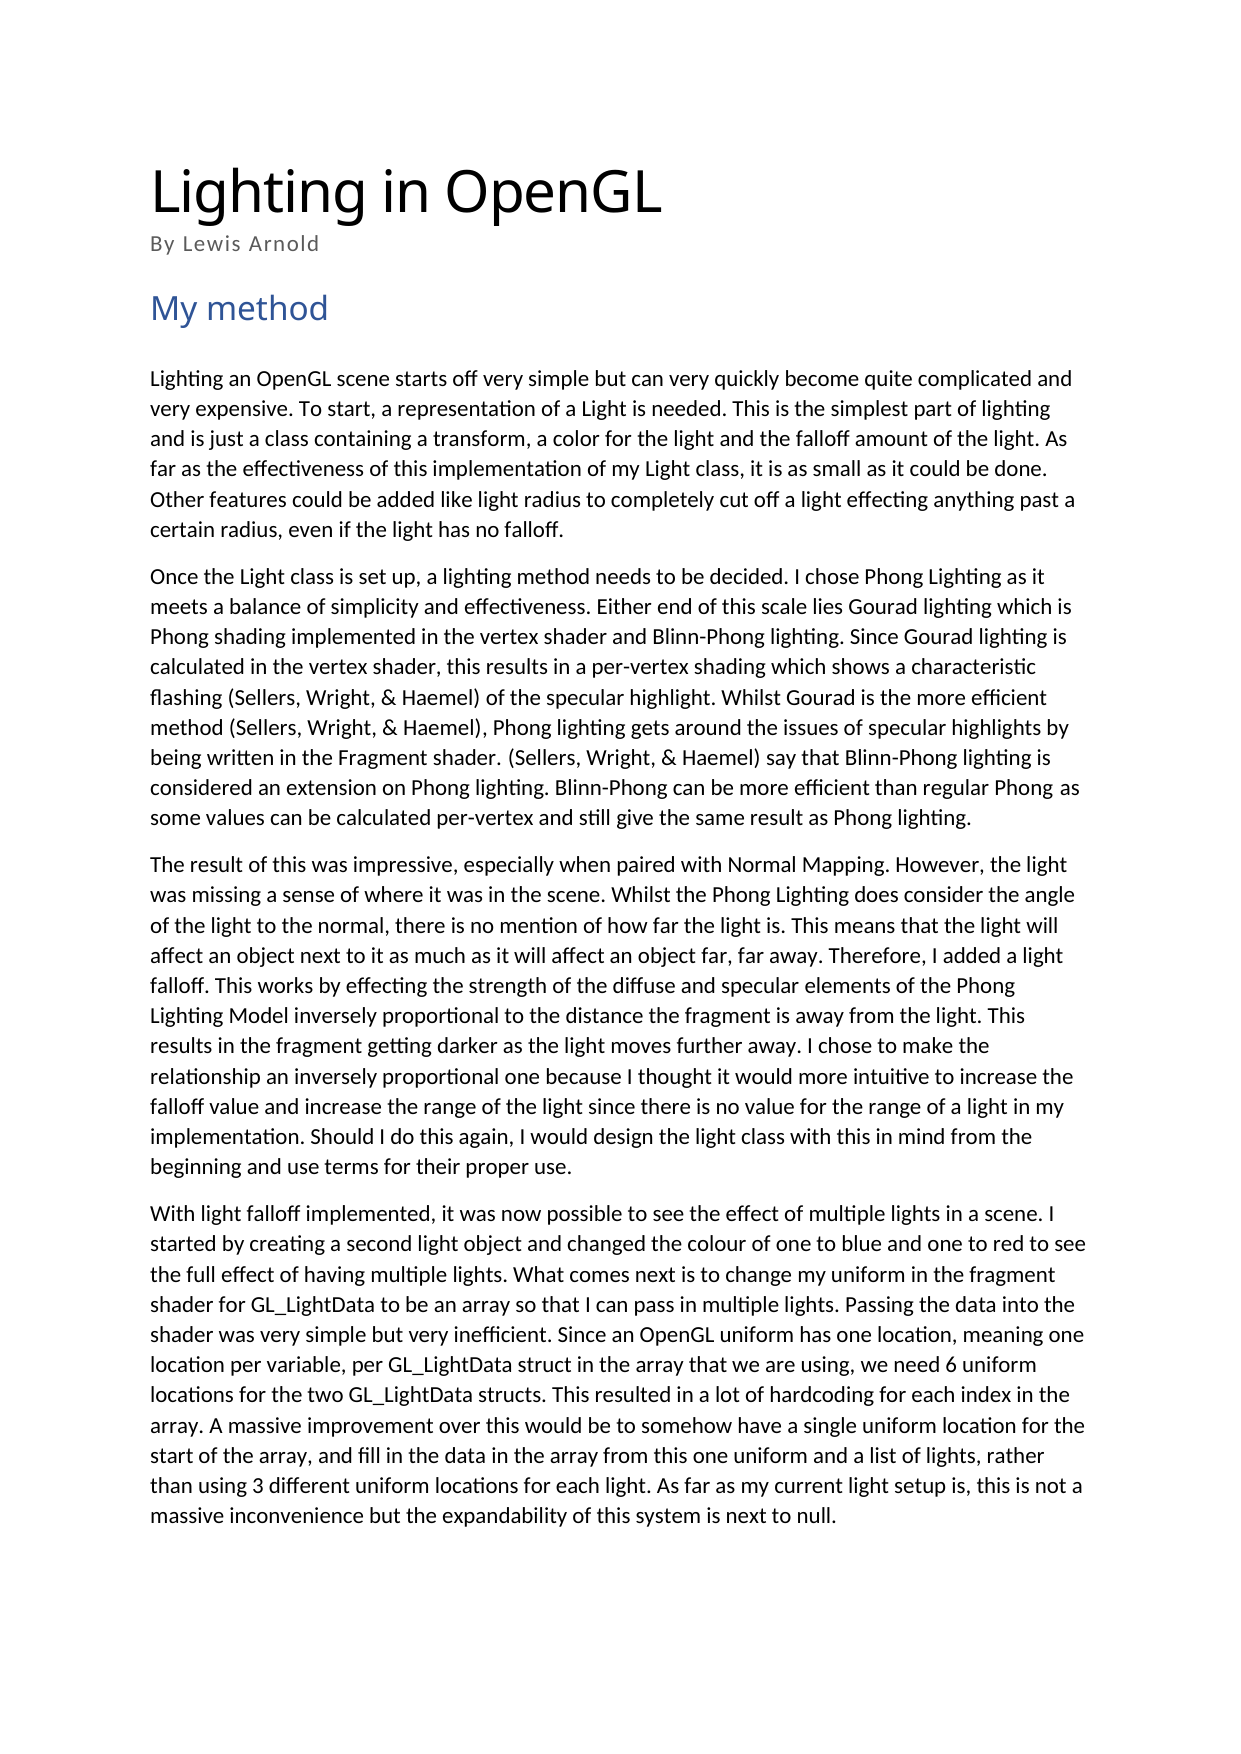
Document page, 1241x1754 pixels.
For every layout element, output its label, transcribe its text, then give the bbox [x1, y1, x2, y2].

text Once the Light class is set up, a lighting method needs to be decided. I chose Phong Lighting as it meets a balance of simplicity and effectiveness. Either end of this scale lies Gourad lighting which is Phong shading implemented in the vertex shader and Blinn-Phong lighting. Since Gourad lighting is calculated in the vertex shader, this results in a per-vertex shading which shows a characteristic flashing of the specular highlight. Whilst Gourad is the more efficient method, Phong lighting gets around the issues of specular highlights by being written in the Fragment shader. say that Blinn-Phong lighting is considered an extension on Phong lighting. Blinn-Phong can be more efficient than regular Phong as some values can be calculated per-vertex and still give the same result as Phong lighting. [150, 562, 1090, 831]
text Lighting an OpenGL scene starts off very simple but can very quickly become quite complicated and very expensive. To start, a representation of a Light is needed. This is the simplest part of lighting and is just a class containing a transform, a color for the light and the falloff amount of the light. As far as the effectiveness of this implementation of my Light class, it is as small as it could be done. Other features could be added like light radius to completely cut off a light effecting anything past a certain radius, even if the light has no falloff. [150, 334, 1090, 543]
text With light falloff implemented, it was now possible to see the effect of multiple lights in a scene. I started by creating a second light object and changed the colour of one to blue and one to red to see the full effect of having multiple lights. What comes next is to change my uniform in the fragment shader for GL_LightData to be an array so that I can pass in multiple lights. Passing the data into the shader was very simple but very inefficient. Since an OpenGL uniform has one location, meaning one location per variable, per GL_LightData struct in the array that we are using, we need 6 uniform locations for the two GL_LightData structs. This resulted in a lot of hardcoding for each index in the array. A massive improvement over this would be to somehow have a single uniform location for the start of the array, and fill in the data in the array from this one uniform and a list of lights, rather than using 3 different uniform locations for each light. As far as my current light setup is, this is not a massive inconvenience but the expandability of this system is next to null. [150, 1199, 1090, 1529]
subtitle My method [150, 285, 1090, 330]
subtitle By Lewis Arnold [150, 229, 1090, 257]
title Lighting in OpenGL [150, 150, 1090, 229]
text The result of this was impressive, especially when paired with Normal Mapping. However, the light was missing a sense of where it was in the scene. Whilst the Phong Lighting does consider the angle of the light to the normal, there is no mention of how far the light is. This means that the light will affect an object next to it as much as it will affect an object far, far away. Therefore, I added a light falloff. This works by effecting the strength of the diffuse and specular elements of the Phong Lighting Model inversely proportional to the distance the fragment is away from the light. This results in the fragment getting darker as the light moves further away. I chose to make the relationship an inversely proportional one because I thought it would more intuitive to increase the falloff value and increase the range of the light since there is no value for the range of a light in my implementation. Should I do this again, I would design the light class with this in mind from the beginning and use terms for their proper use. [150, 850, 1090, 1180]
